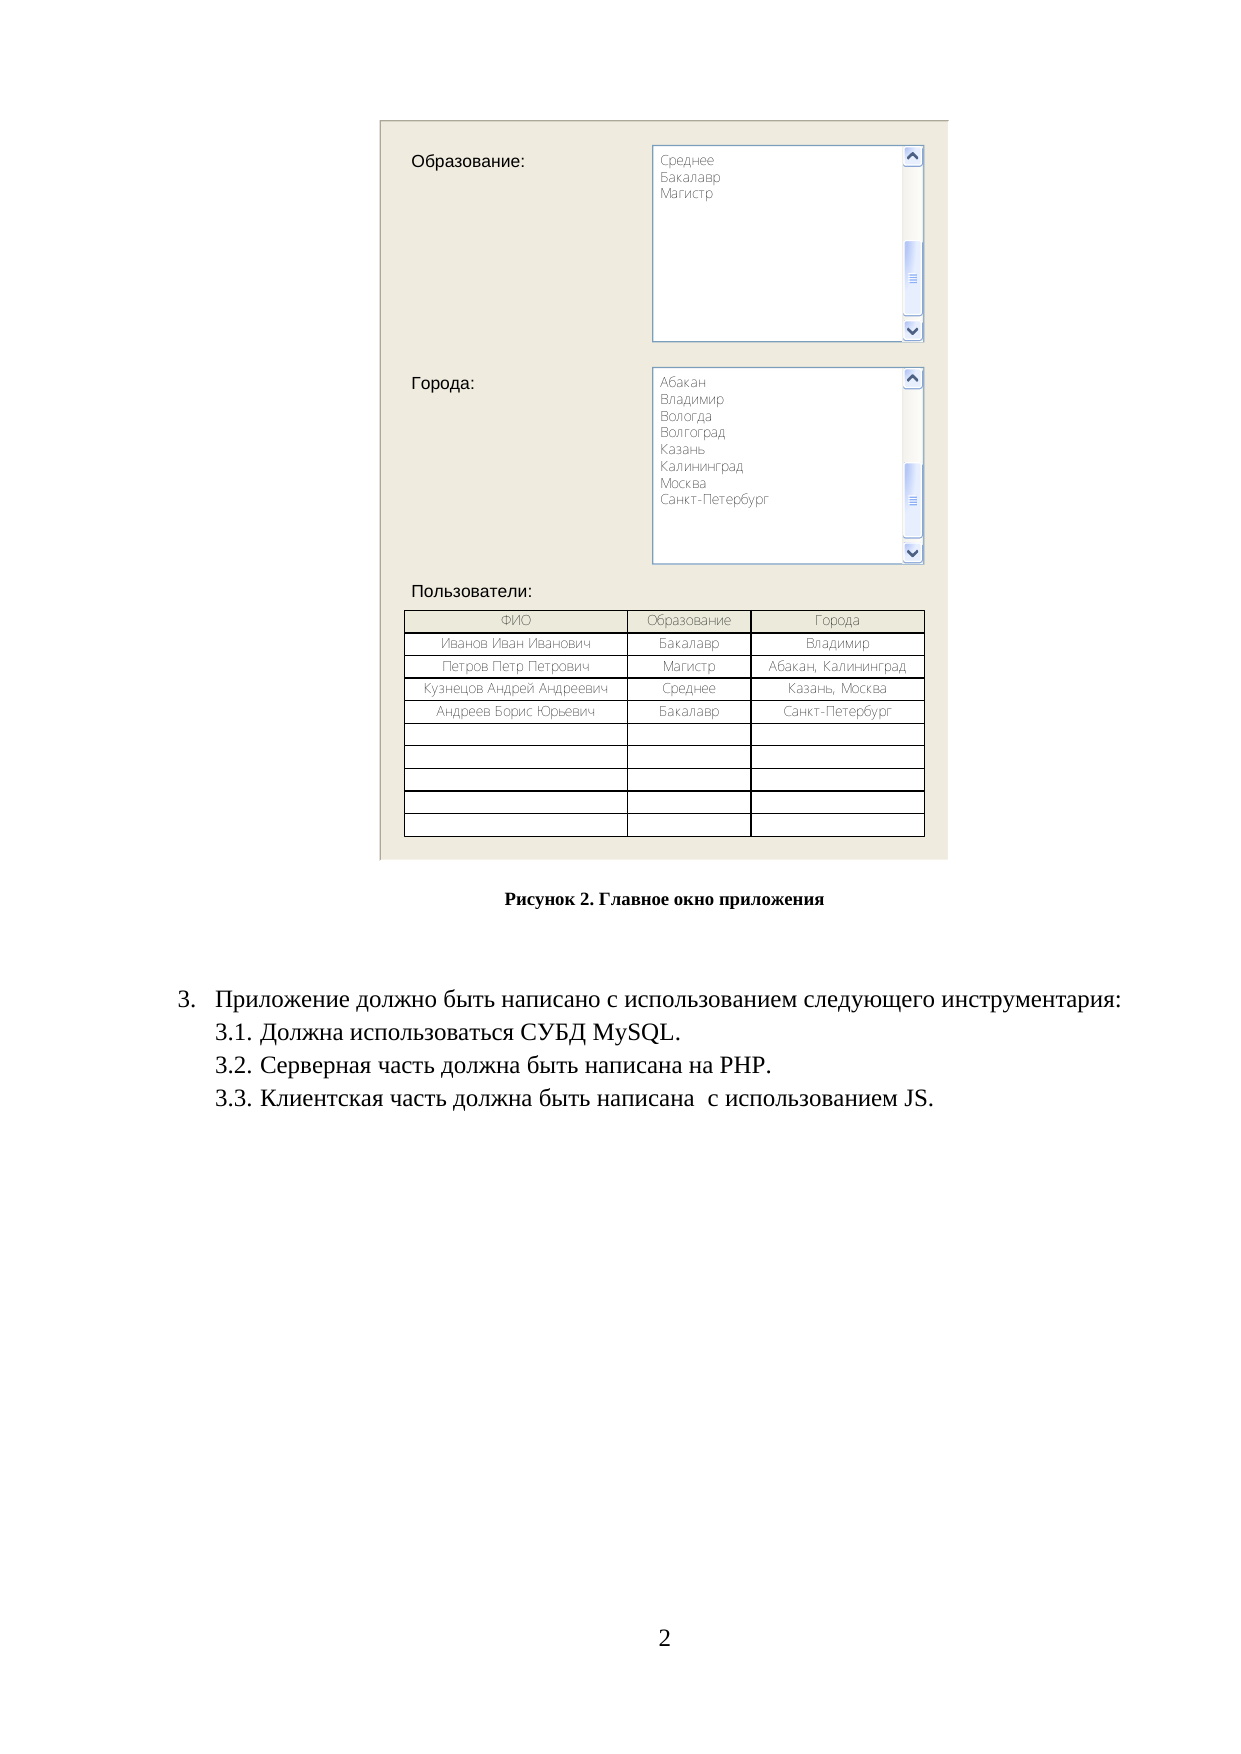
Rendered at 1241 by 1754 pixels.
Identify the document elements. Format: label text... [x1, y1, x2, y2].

list Серверная часть должна быть написана на PHP. [215, 1050, 1152, 1079]
list Должна использоваться СУБД MySQL. [215, 1017, 1152, 1046]
list Приложение должно быть написано с использованием следующего инструментария: [177, 984, 1152, 1013]
text Рисунок 2. Главное окно приложения [177, 888, 1152, 909]
list Клиентская часть должна быть написана c использованием JS. [215, 1083, 1152, 1112]
